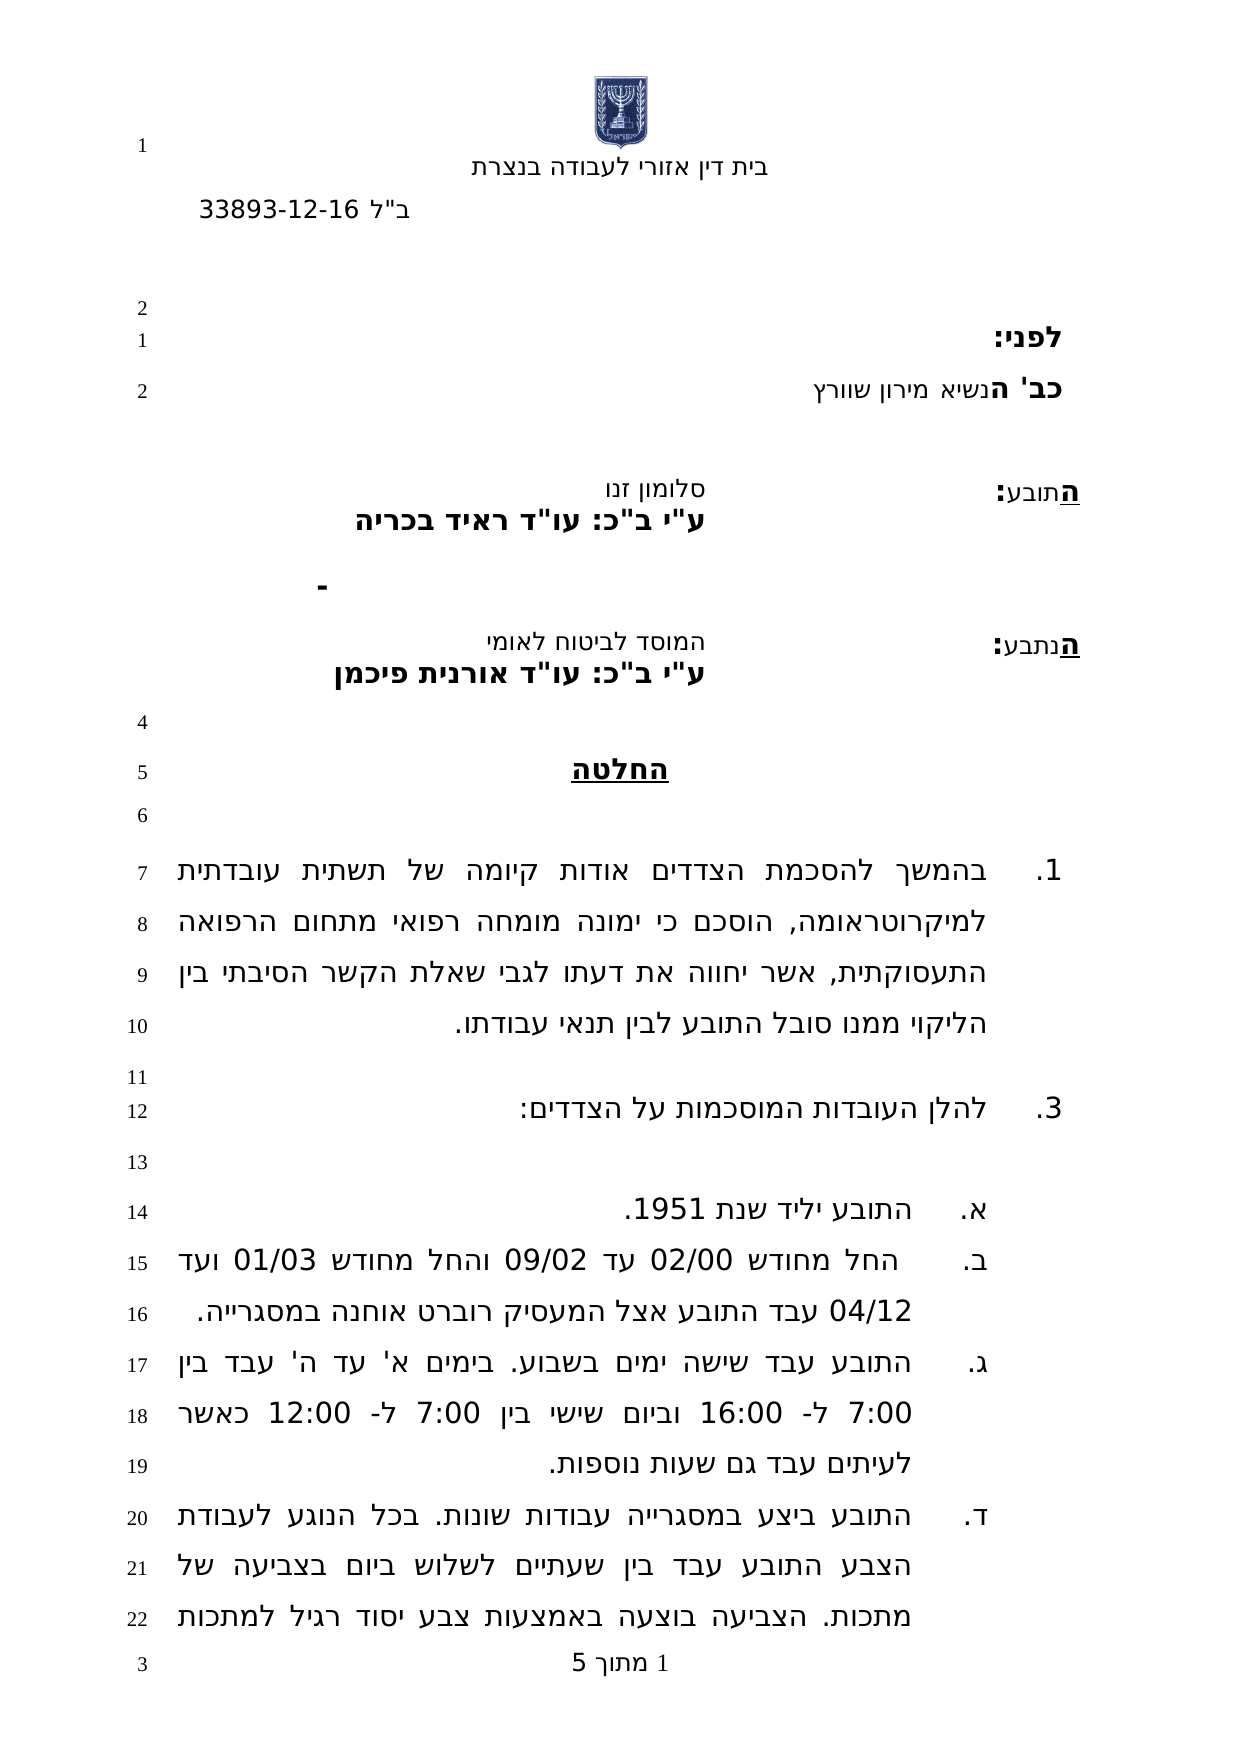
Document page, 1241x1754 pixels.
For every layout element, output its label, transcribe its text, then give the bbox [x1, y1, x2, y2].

text החלטה [177, 752, 1063, 786]
table_header ע"י ב"כ: עו"ד ראיד בכריה [174, 463, 737, 549]
text 1. בהמשך להסכמת הצדדים אודות קיומה של תשתית עובדתית למיקרוטראומה, הוסכם כי ימונה מומחה רפואי מתחום הרפואה התעסוקתית, אשר יחווה את דעתו לגבי שאלת הקשר הסיבתי בין הליקוי ממנו סובל התובע לבין תנאי עבודתו. [177, 854, 1063, 1040]
picture [589, 75, 651, 152]
text א. התובע יליד שנת 1951. [177, 1192, 988, 1226]
text ב. החל מחודש 02/00 עד 09/02 והחל מחודש 01/03 ועד 04/12 עבד התובע אצל המעסיק רוברט אוחנה במסגרייה. [177, 1243, 988, 1328]
text ג. התובע עבד שישה ימים בשבוע. בימים א' עד ה' עבד בין 7:00 ל- 16:00 וביום שישי בין 7:00 ל- 12:00 כאשר לעיתים עבד גם שעות נוספות. [177, 1345, 988, 1481]
text כב' ה [177, 371, 1063, 448]
text 3. להלן העובדות המוסכמות על הצדדים: [177, 1091, 1063, 1125]
table_cell ה: [738, 615, 1091, 702]
text לפני: [177, 320, 1063, 354]
table_cell ע"י ב"כ: עו"ד אורנית פיכמן [174, 615, 737, 702]
table_header ה: [738, 463, 1091, 549]
table_cell - [174, 549, 1091, 615]
